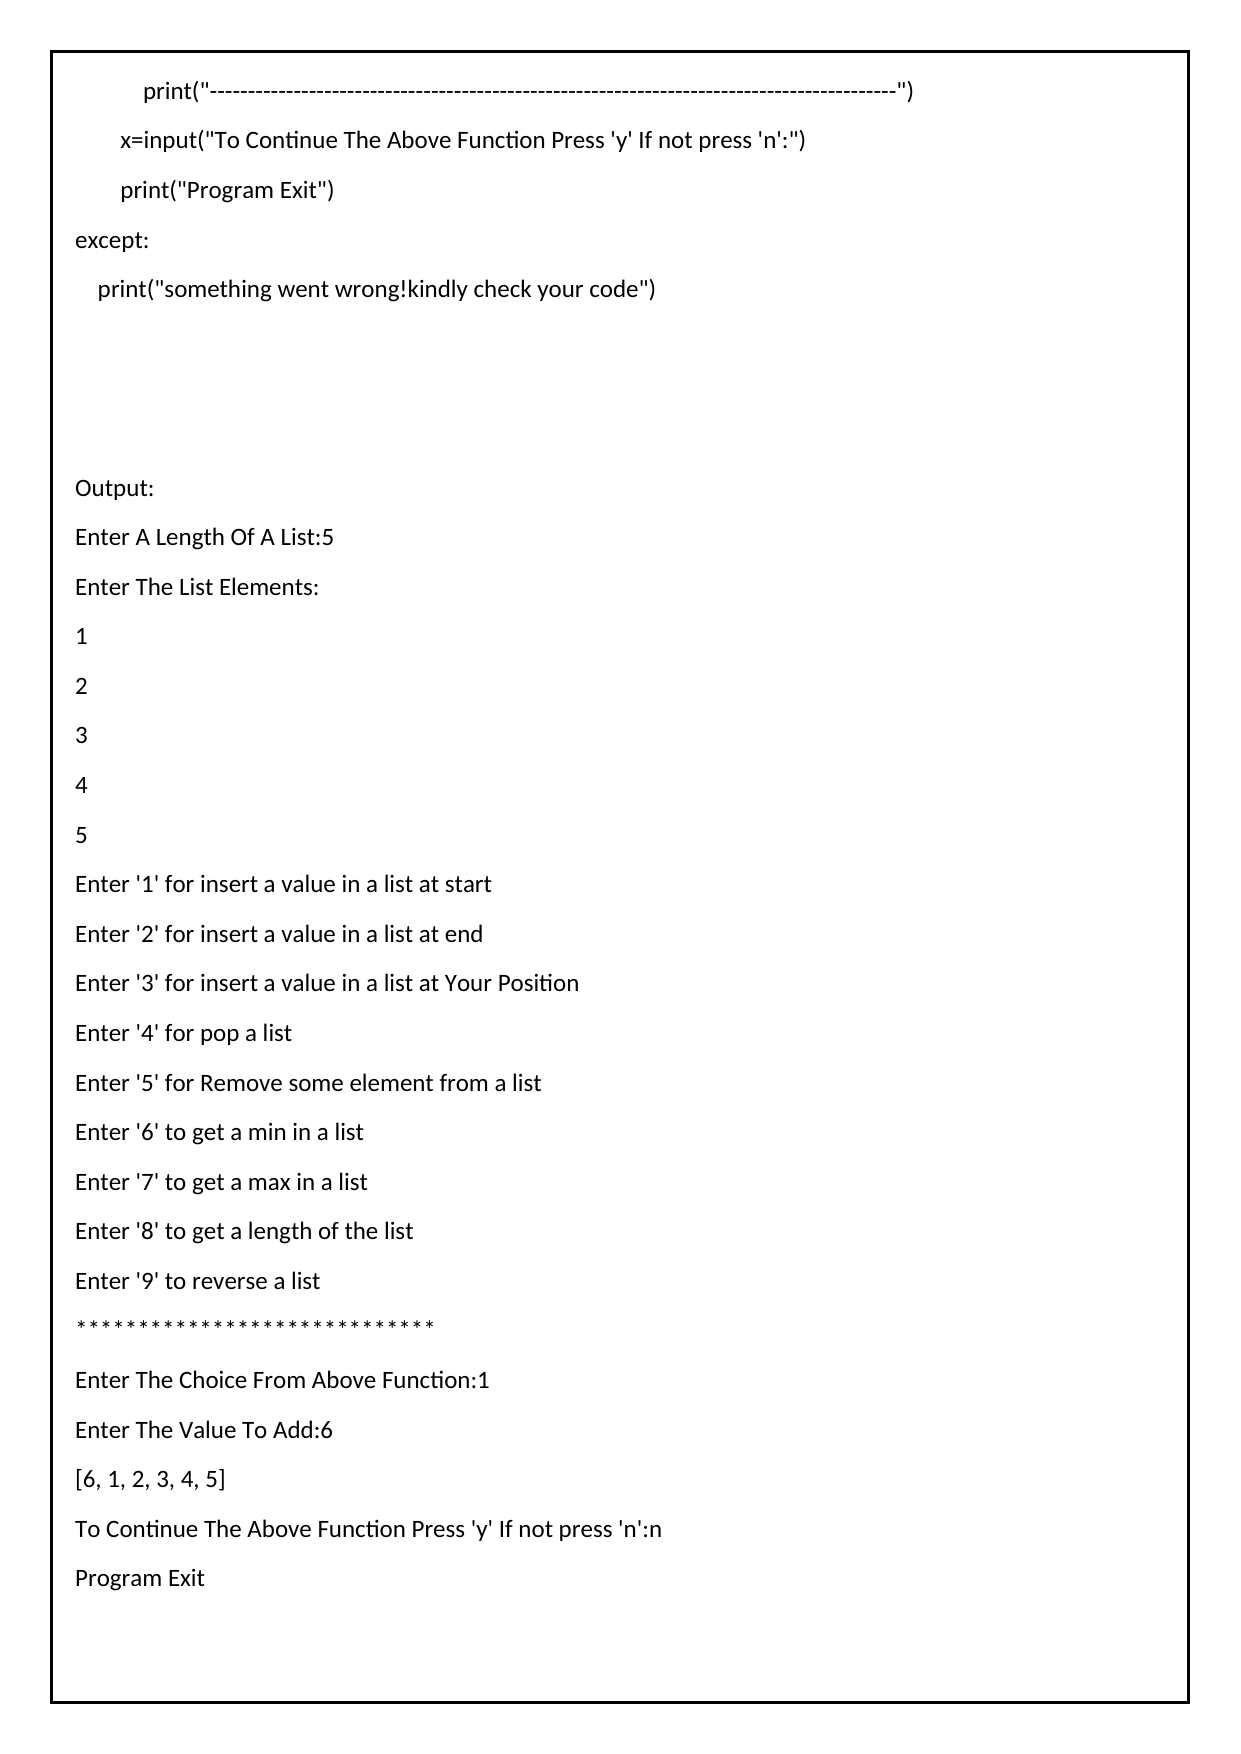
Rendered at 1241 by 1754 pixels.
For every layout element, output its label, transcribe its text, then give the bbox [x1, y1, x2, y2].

text Enter The Choice From Above Function:1 [75, 1364, 1165, 1395]
text Enter '6' to get a min in a list [75, 1116, 1165, 1147]
text Enter '3' for insert a value in a list at Your Position [75, 967, 1165, 998]
text 3 [75, 719, 1165, 750]
text print("Program Exit") [75, 174, 1165, 205]
text Enter The Value To Add:6 [75, 1414, 1165, 1444]
text Enter '5' for Remove some element from a list [75, 1067, 1165, 1097]
text except: [75, 224, 1165, 254]
text x=input("To Continue The Above Function Press 'y' If not press 'n':") [75, 124, 1165, 155]
text Enter '9' to reverse a list [75, 1265, 1165, 1296]
text 2 [75, 670, 1165, 701]
text Enter A Length Of A List:5 [75, 521, 1165, 552]
text 1 [75, 620, 1165, 651]
text Enter '1' for insert a value in a list at start [75, 868, 1165, 899]
text Enter The List Elements: [75, 571, 1165, 601]
text print("something went wrong!kindly check your code") [75, 273, 1165, 304]
text [6, 1, 2, 3, 4, 5] [75, 1463, 1165, 1494]
text 4 [75, 769, 1165, 800]
text To Continue The Above Function Press 'y' If not press 'n':n [75, 1513, 1165, 1543]
text Enter '7' to get a max in a list [75, 1166, 1165, 1196]
text Enter '2' for insert a value in a list at end [75, 918, 1165, 948]
text Enter '8' to get a length of the list [75, 1215, 1165, 1246]
text Output: [75, 472, 1165, 502]
text Program Exit [75, 1562, 1165, 1593]
text 5 [75, 819, 1165, 849]
text Enter '4' for pop a list [75, 1017, 1165, 1048]
text print("------------------------------------------------------------------------------------------") [75, 75, 1165, 106]
text ***************************** [75, 1314, 1165, 1345]
